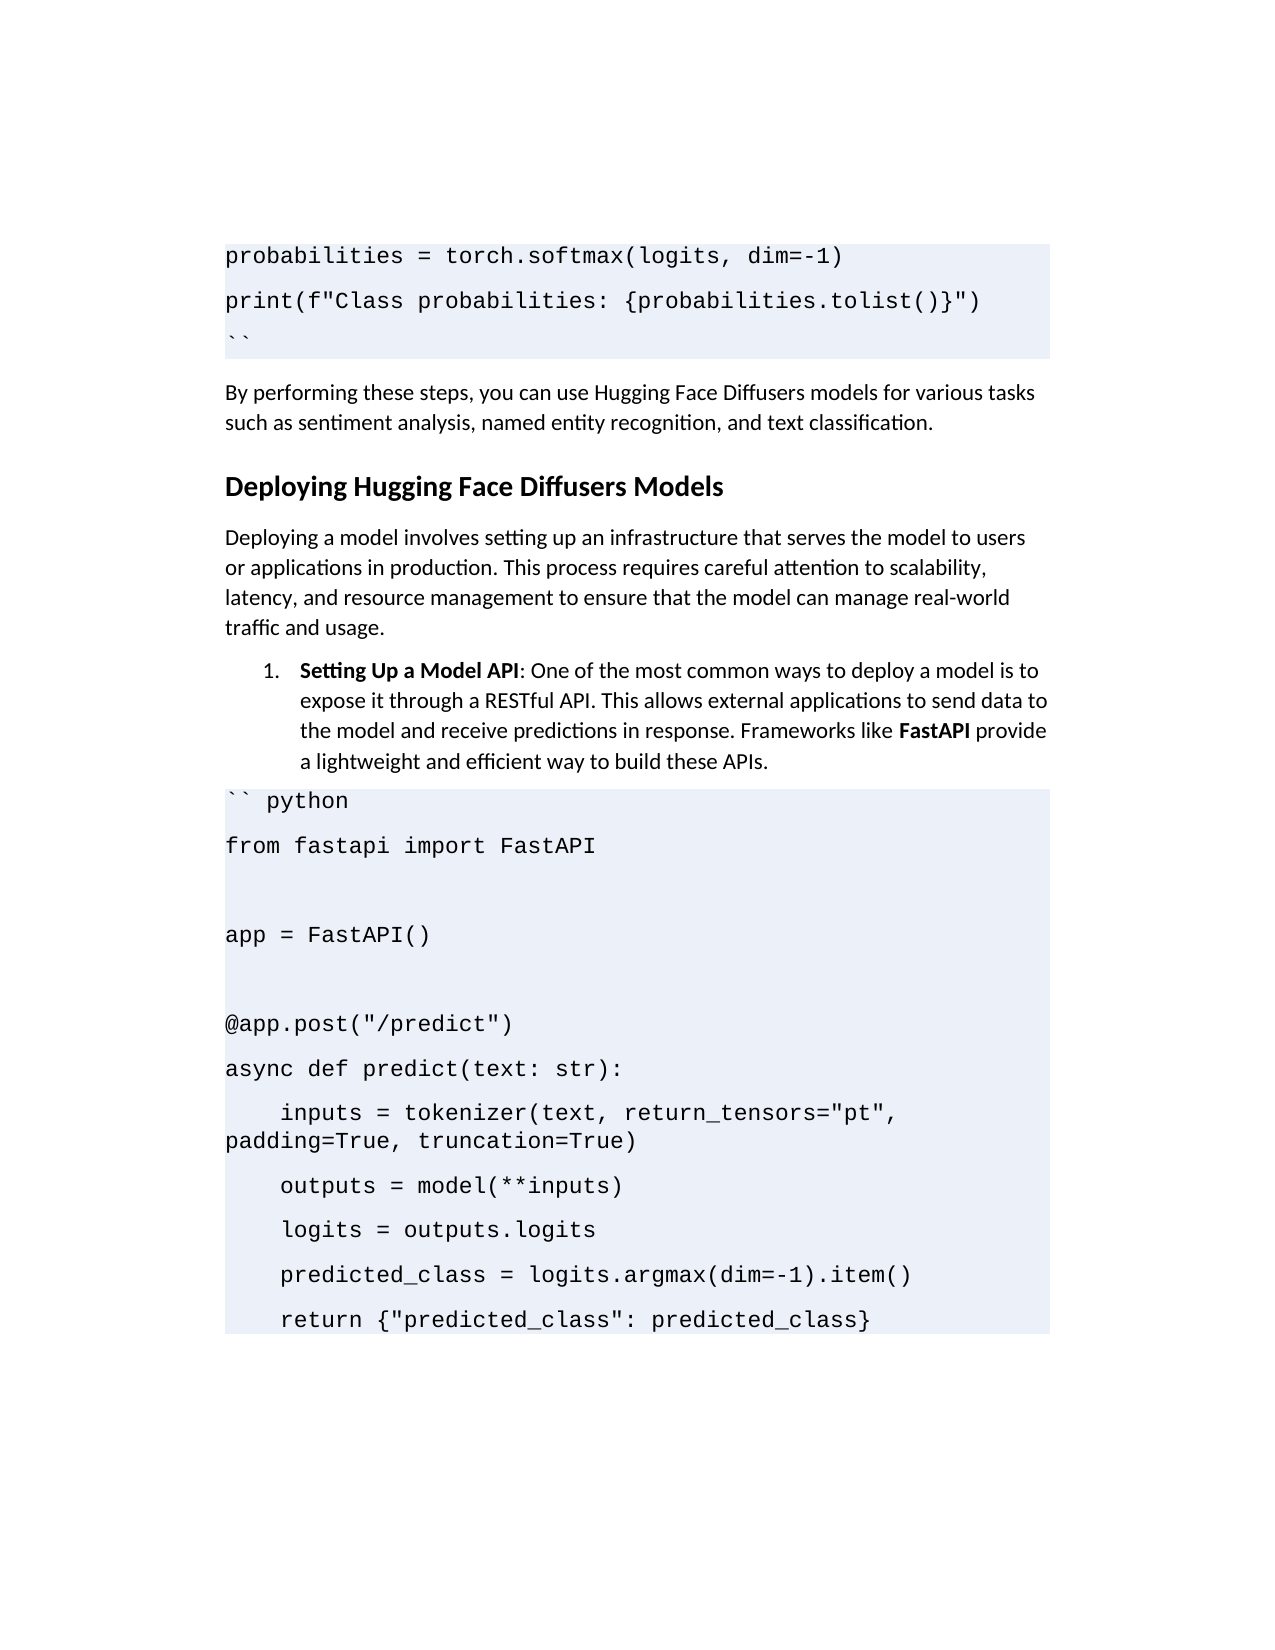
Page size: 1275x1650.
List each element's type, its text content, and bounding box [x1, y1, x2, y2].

text logits = outputs.logits [225, 1219, 1050, 1245]
text outputs = model(**inputs) [225, 1174, 1050, 1200]
text inputs = tokenizer(text, return_tensors="pt", padding=True, truncation=True) [225, 1102, 1050, 1156]
text Deploying a model involves setting up an infrastructure that serves the model to users or applications in production. This process requires careful attention to scalability, latency, and resource management to ensure that the model can manage real-world traffic and usage. [225, 523, 1050, 642]
text `` python [225, 789, 1050, 816]
list Setting Up a Model API: One of the most common ways to deploy a model is to expose it through a RESTful API. This allows external applications to send data to the model and receive predictions in response. Frameworks like FastAPI provide a lightweight and efficient way to build these APIs. [262, 656, 1050, 775]
text @app.post("/predict") [225, 1012, 1050, 1038]
text probabilities = torch.softmax(logits, dim=-1) [225, 244, 1050, 270]
text app = FastAPI() [225, 923, 1050, 949]
text from fastapi import FastAPI [225, 834, 1050, 860]
text async def predict(text: str): [225, 1057, 1050, 1083]
text return {"predicted_class": predicted_class} [225, 1308, 1050, 1334]
text `` [225, 334, 1050, 359]
subtitle Deploying Hugging Face Diffusers Models [225, 468, 1050, 503]
text predicted_class = logits.argmax(dim=-1).item() [225, 1263, 1050, 1289]
text print(f"Class probabilities: {probabilities.tolist()}") [225, 289, 1050, 315]
text By performing these steps, you can use Hugging Face Diffusers models for various tasks such as sentiment analysis, named entity recognition, and text classification. [225, 378, 1050, 436]
